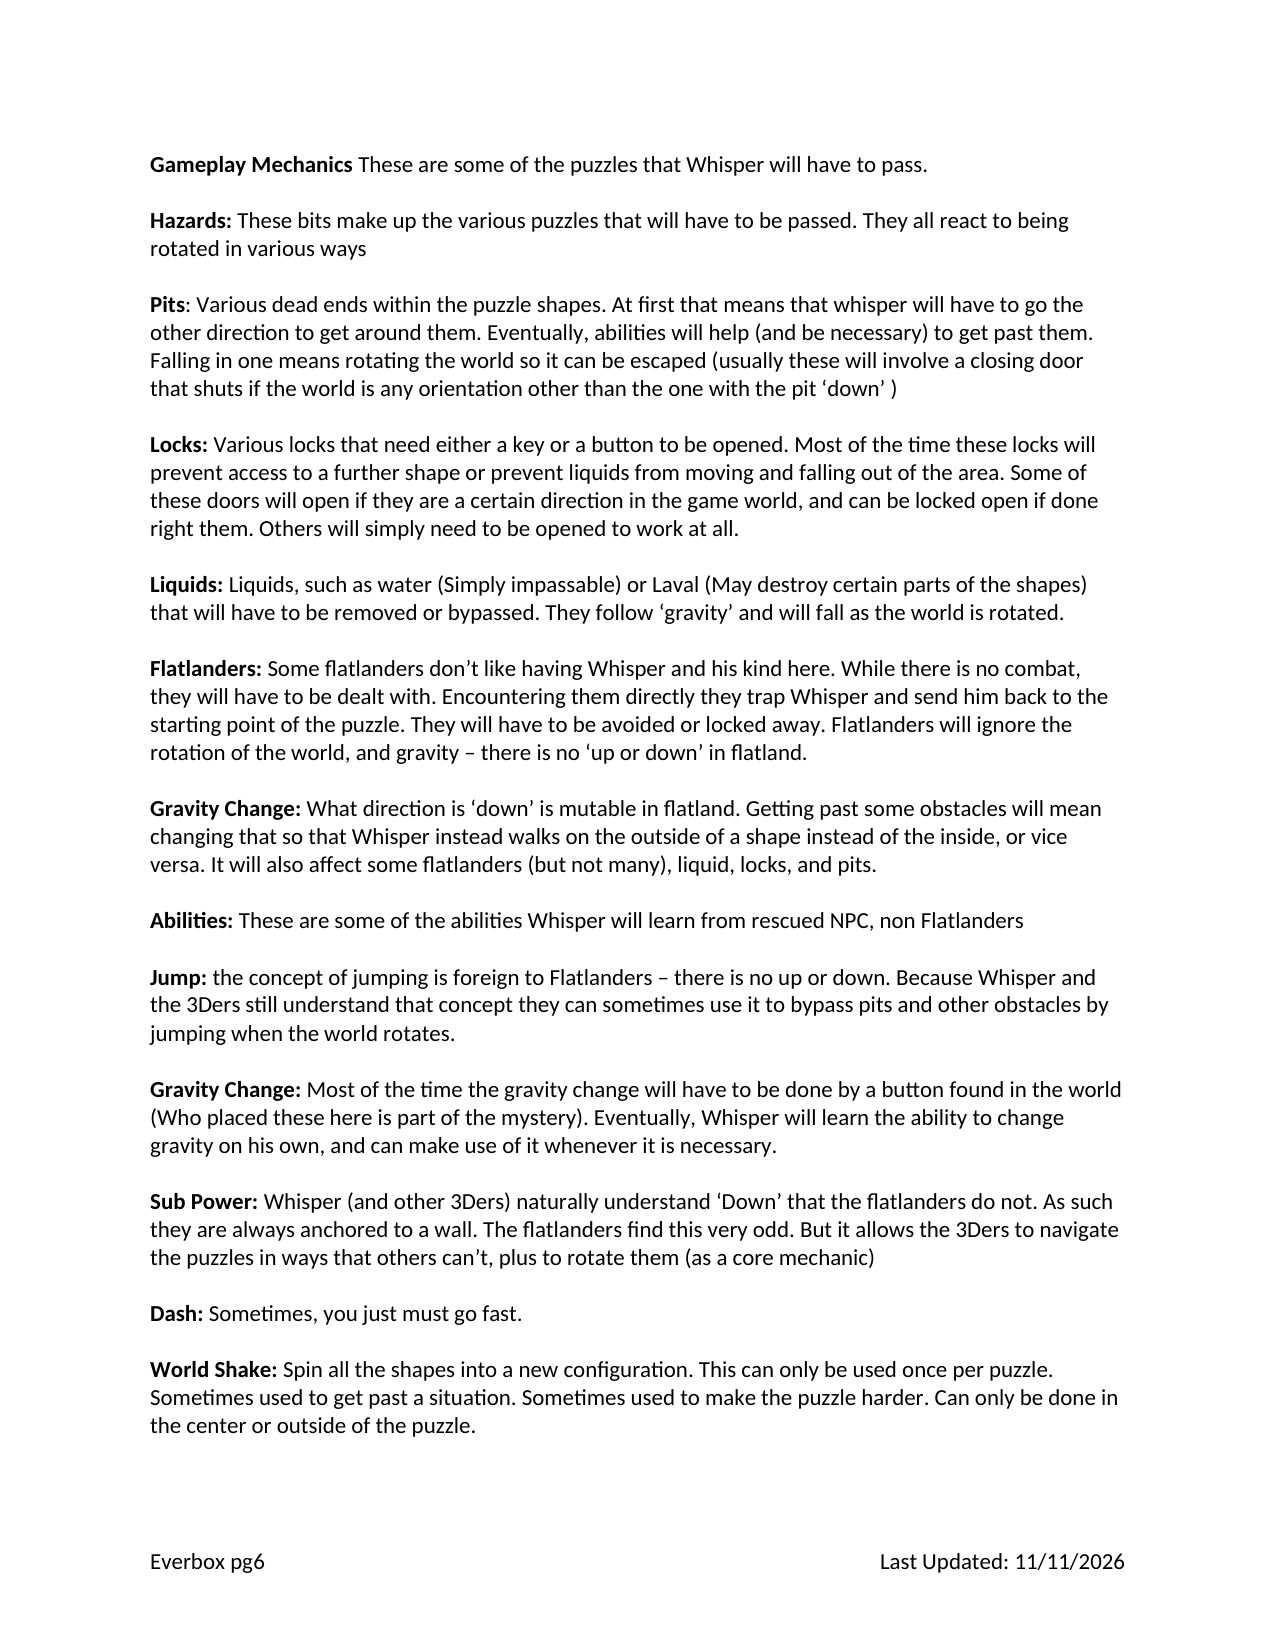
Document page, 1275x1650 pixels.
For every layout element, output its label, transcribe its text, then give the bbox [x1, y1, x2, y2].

text Liquids: Liquids, such as water (Simply impassable) or Laval (May destroy certain parts of the shapes) that will have to be removed or bypassed. They follow ‘gravity’ and will fall as the world is rotated. [150, 570, 1125, 626]
text Locks: Various locks that need either a key or a button to be opened. Most of the time these locks will prevent access to a further shape or prevent liquids from moving and falling out of the area. Some of these doors will open if they are a certain direction in the game world, and can be locked open if done right them. Others will simply need to be opened to work at all. [150, 430, 1125, 542]
text Hazards: These bits make up the various puzzles that will have to be passed. They all react to being rotated in various ways [150, 206, 1125, 262]
text World Shake: Spin all the shapes into a new configuration. This can only be used once per puzzle. Sometimes used to get past a situation. Sometimes used to make the puzzle harder. Can only be done in the center or outside of the puzzle. [150, 1355, 1125, 1439]
text Gravity Change: What direction is ‘down’ is mutable in flatland. Getting past some obstacles will mean changing that so that Whisper instead walks on the outside of a shape instead of the inside, or vice versa. It will also affect some flatlanders (but not many), liquid, locks, and pits. [150, 794, 1125, 878]
text Flatlanders: Some flatlanders don’t like having Whisper and his kind here. While there is no combat, they will have to be dealt with. Encountering them directly they trap Whisper and send him back to the starting point of the puzzle. They will have to be avoided or locked away. Flatlanders will ignore the rotation of the world, and gravity – there is no ‘up or down’ in flatland. [150, 654, 1125, 766]
text Dash: Sometimes, you just must go fast. [150, 1299, 1125, 1327]
text Abilities: These are some of the abilities Whisper will learn from rescued NPC, non Flatlanders [150, 907, 1125, 934]
text Gameplay Mechanics These are some of the puzzles that Whisper will have to pass. [150, 150, 1125, 178]
text Gravity Change: Most of the time the gravity change will have to be done by a button found in the world (Who placed these here is part of the mystery). Eventually, Whisper will learn the ability to change gravity on his own, and can make use of it whenever it is necessary. [150, 1075, 1125, 1159]
text Pits: Various dead ends within the puzzle shapes. At first that means that whisper will have to go the other direction to get around them. Eventually, abilities will help (and be necessary) to get past them. Falling in one means rotating the world so it can be escaped (usually these will involve a closing door that shuts if the world is any orientation other than the one with the pit ‘down’ ) [150, 290, 1125, 402]
text Sub Power: Whisper (and other 3Ders) naturally understand ‘Down’ that the flatlanders do not. As such they are always anchored to a wall. The flatlanders find this very odd. But it allows the 3Ders to navigate the puzzles in ways that others can’t, plus to rotate them (as a core mechanic) [150, 1187, 1125, 1271]
text Jump: the concept of jumping is foreign to Flatlanders – there is no up or down. Because Whisper and the 3Ders still understand that concept they can sometimes use it to bypass pits and other obstacles by jumping when the world rotates. [150, 963, 1125, 1047]
